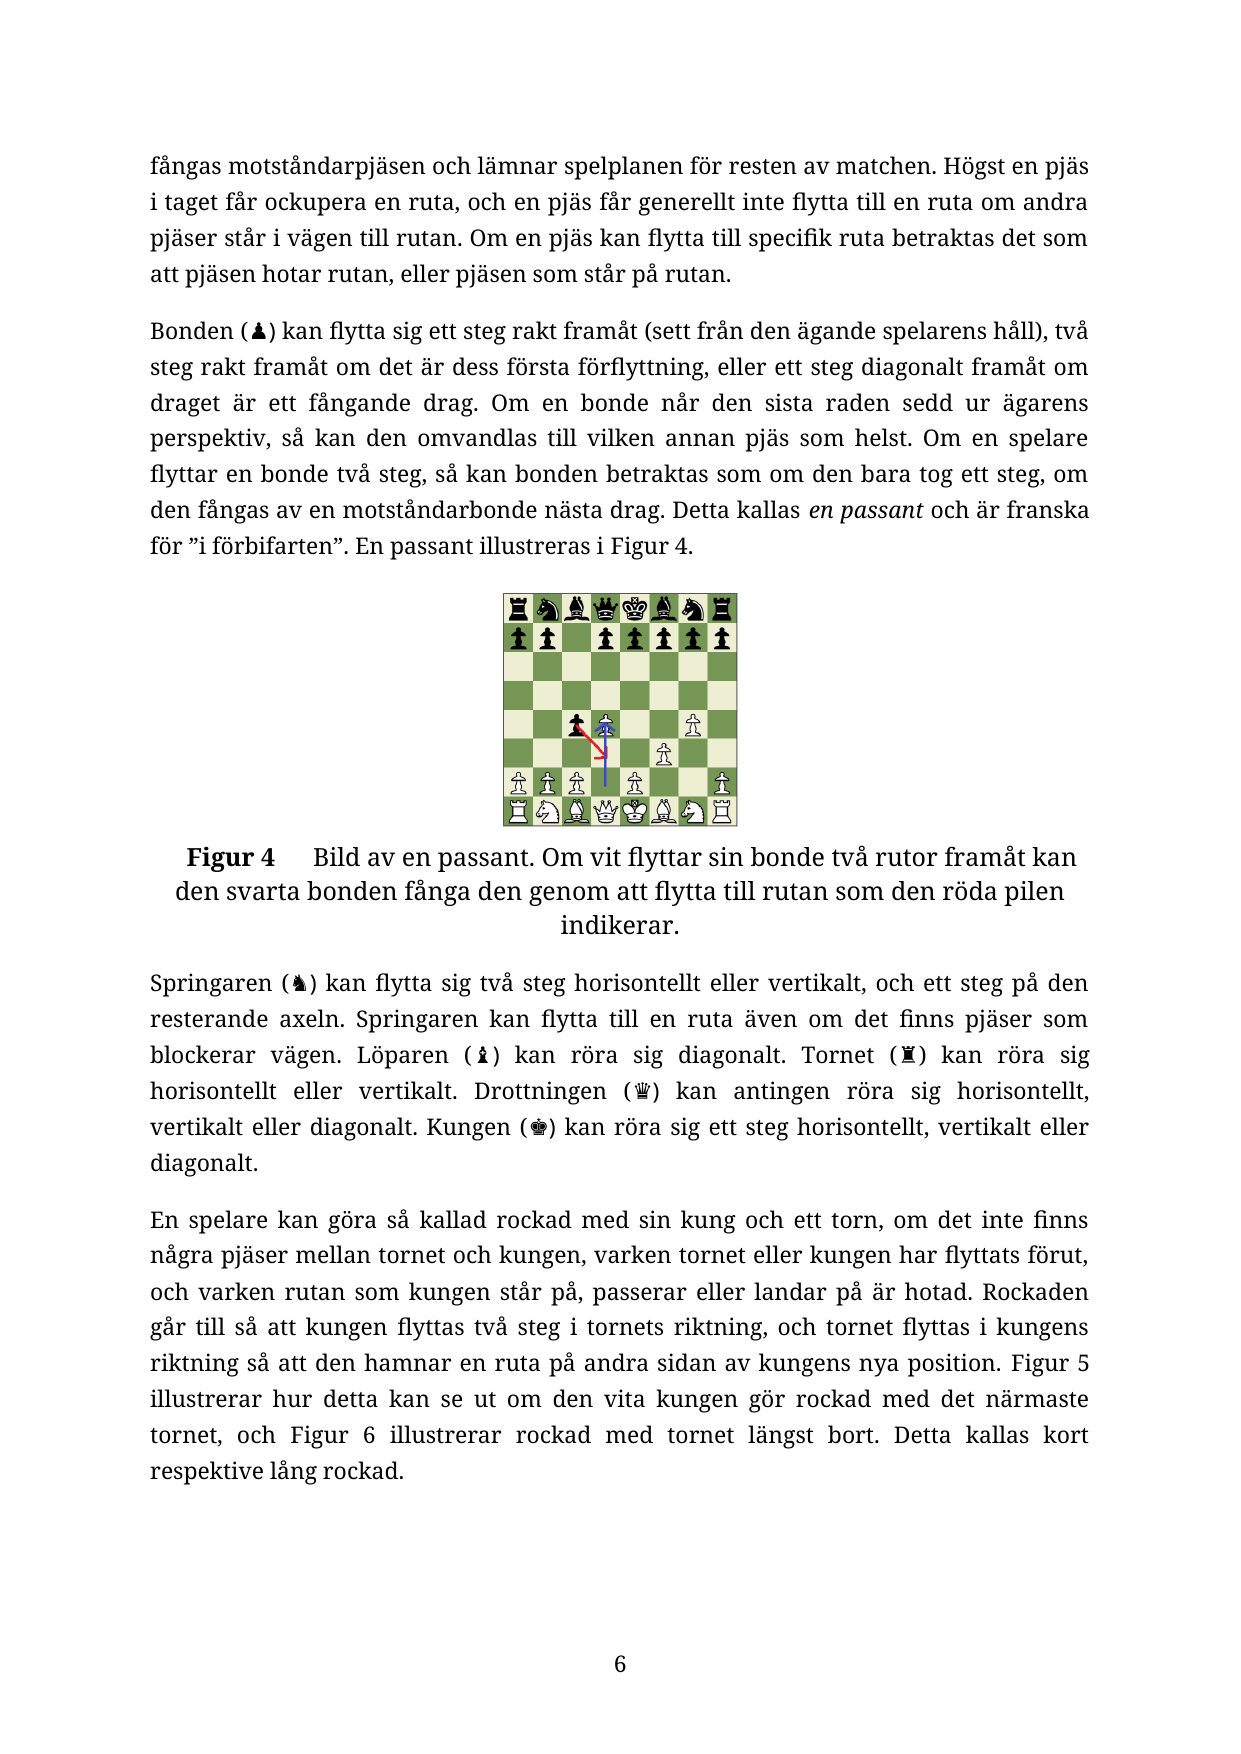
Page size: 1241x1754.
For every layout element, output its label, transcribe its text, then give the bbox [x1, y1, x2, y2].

text Springaren (♞) kan flytta sig två steg horisontellt eller vertikalt, och ett steg på den resterande axeln. Springaren kan flytta till en ruta även om det finns pjäser som blockerar vägen. Löparen (♝) kan röra sig diagonalt. Tornet (♜) kan röra sig horisontellt eller vertikalt. Drottningen (♛) kan antingen röra sig horisontellt, vertikalt eller diagonalt. Kungen (♚) kan röra sig ett steg horisontellt, vertikalt eller diagonalt. [150, 967, 1090, 1178]
text Bild av en passant. Om vit flyttar sin bonde två rutor framåt kan den svarta bonden fånga den genom att flytta till rutan som den röda pilen indikerar. [150, 840, 1090, 942]
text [150, 150, 1090, 289]
text Bonden (♟) kan flytta sig ett steg rakt framåt (sett från den ägande spelarens håll), två steg rakt framåt om det är dess första förflyttning, eller ett steg diagonalt framåt om draget är ett fångande drag. Om en bonde når den sista raden sedd ur ägarens perspektiv, så kan den omvandlas till vilken annan pjäs som helst. Om en spelare flyttar en bonde två steg, så kan bonden betraktas som om den bara tog ett steg, om den fångas av en motståndarbonde nästa drag. Detta kallas en passant och är franska för ”i förbifarten”. En passant illustreras i Figur 4. [150, 314, 1090, 561]
picture [502, 591, 739, 828]
text En spelare kan göra så kallad rockad med sin kung och ett torn, om det inte finns några pjäser mellan tornet och kungen, varken tornet eller kungen har flyttats förut, och varken rutan som kungen står på, passerar eller landar på är hotad. Rockaden går till så att kungen flyttas två steg i tornets riktning, och tornet flyttas i kungens riktning så att den hamnar en ruta på andra sidan av kungens nya position. Figur 5 illustrerar hur detta kan se ut om den vita kungen gör rockad med det närmaste tornet, och Figur 6 illustrerar rockad med tornet längst bort. Detta kallas kort respektive lång rockad. [150, 1203, 1090, 1486]
